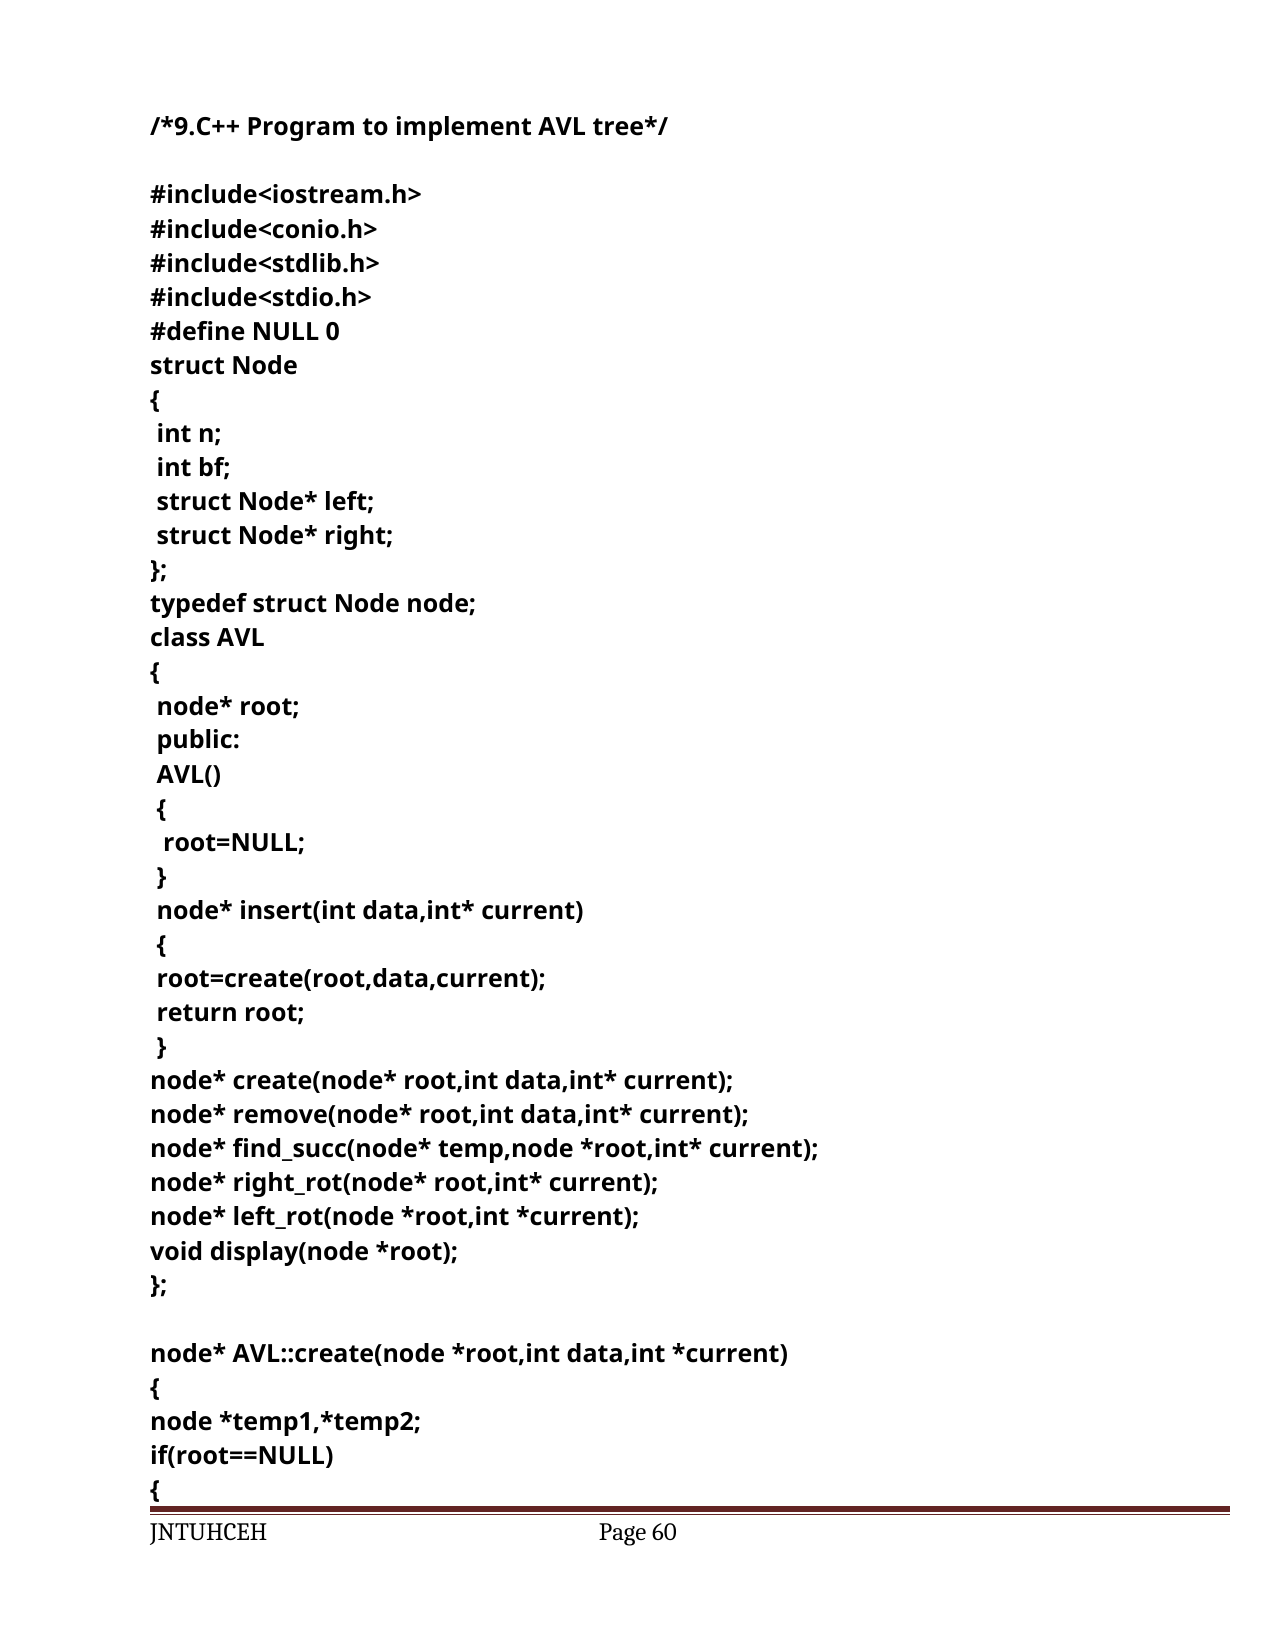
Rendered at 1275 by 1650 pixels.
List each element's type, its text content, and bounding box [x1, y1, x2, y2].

text node* find_succ(node* temp,node *root,int* current); [150, 1131, 1230, 1165]
text }; [150, 1267, 1230, 1301]
text root=NULL; [150, 824, 1230, 858]
text } [150, 858, 1230, 892]
text node* create(node* root,int data,int* current); [150, 1063, 1230, 1097]
text { [150, 382, 1230, 416]
text node* right_rot(node* root,int* current); [150, 1165, 1230, 1199]
text /*9.C++ Program to implement AVL tree*/ [150, 109, 1230, 143]
text int n; [150, 416, 1230, 450]
text typedef struct Node node; [150, 586, 1230, 620]
text #include<stdlib.h> [150, 245, 1230, 279]
text node* left_rot(node *root,int *current); [150, 1199, 1230, 1233]
text public: [150, 722, 1230, 756]
text return root; [150, 995, 1230, 1029]
text node* remove(node* root,int data,int* current); [150, 1097, 1230, 1131]
text root=create(root,data,current); [150, 961, 1230, 995]
text node* root; [150, 688, 1230, 722]
text node* AVL::create(node *root,int data,int *current) [150, 1335, 1230, 1369]
text #include<conio.h> [150, 211, 1230, 245]
text if(root==NULL) [150, 1437, 1230, 1472]
text #include<stdio.h> [150, 279, 1230, 313]
text void display(node *root); [150, 1233, 1230, 1267]
text struct Node* right; [150, 518, 1230, 552]
text { [150, 654, 1230, 688]
text class AVL [150, 620, 1230, 654]
text { [150, 790, 1230, 824]
text } [150, 1029, 1230, 1063]
text struct Node [150, 347, 1230, 382]
text int bf; [150, 450, 1230, 484]
text struct Node* left; [150, 484, 1230, 518]
text #include<iostream.h> [150, 177, 1230, 211]
text AVL() [150, 756, 1230, 790]
text node* insert(int data,int* current) [150, 892, 1230, 927]
text node *temp1,*temp2; [150, 1403, 1230, 1437]
text { [150, 1472, 1230, 1506]
text #define NULL 0 [150, 313, 1230, 347]
text }; [150, 552, 1230, 586]
text { [150, 1369, 1230, 1403]
text { [150, 927, 1230, 961]
